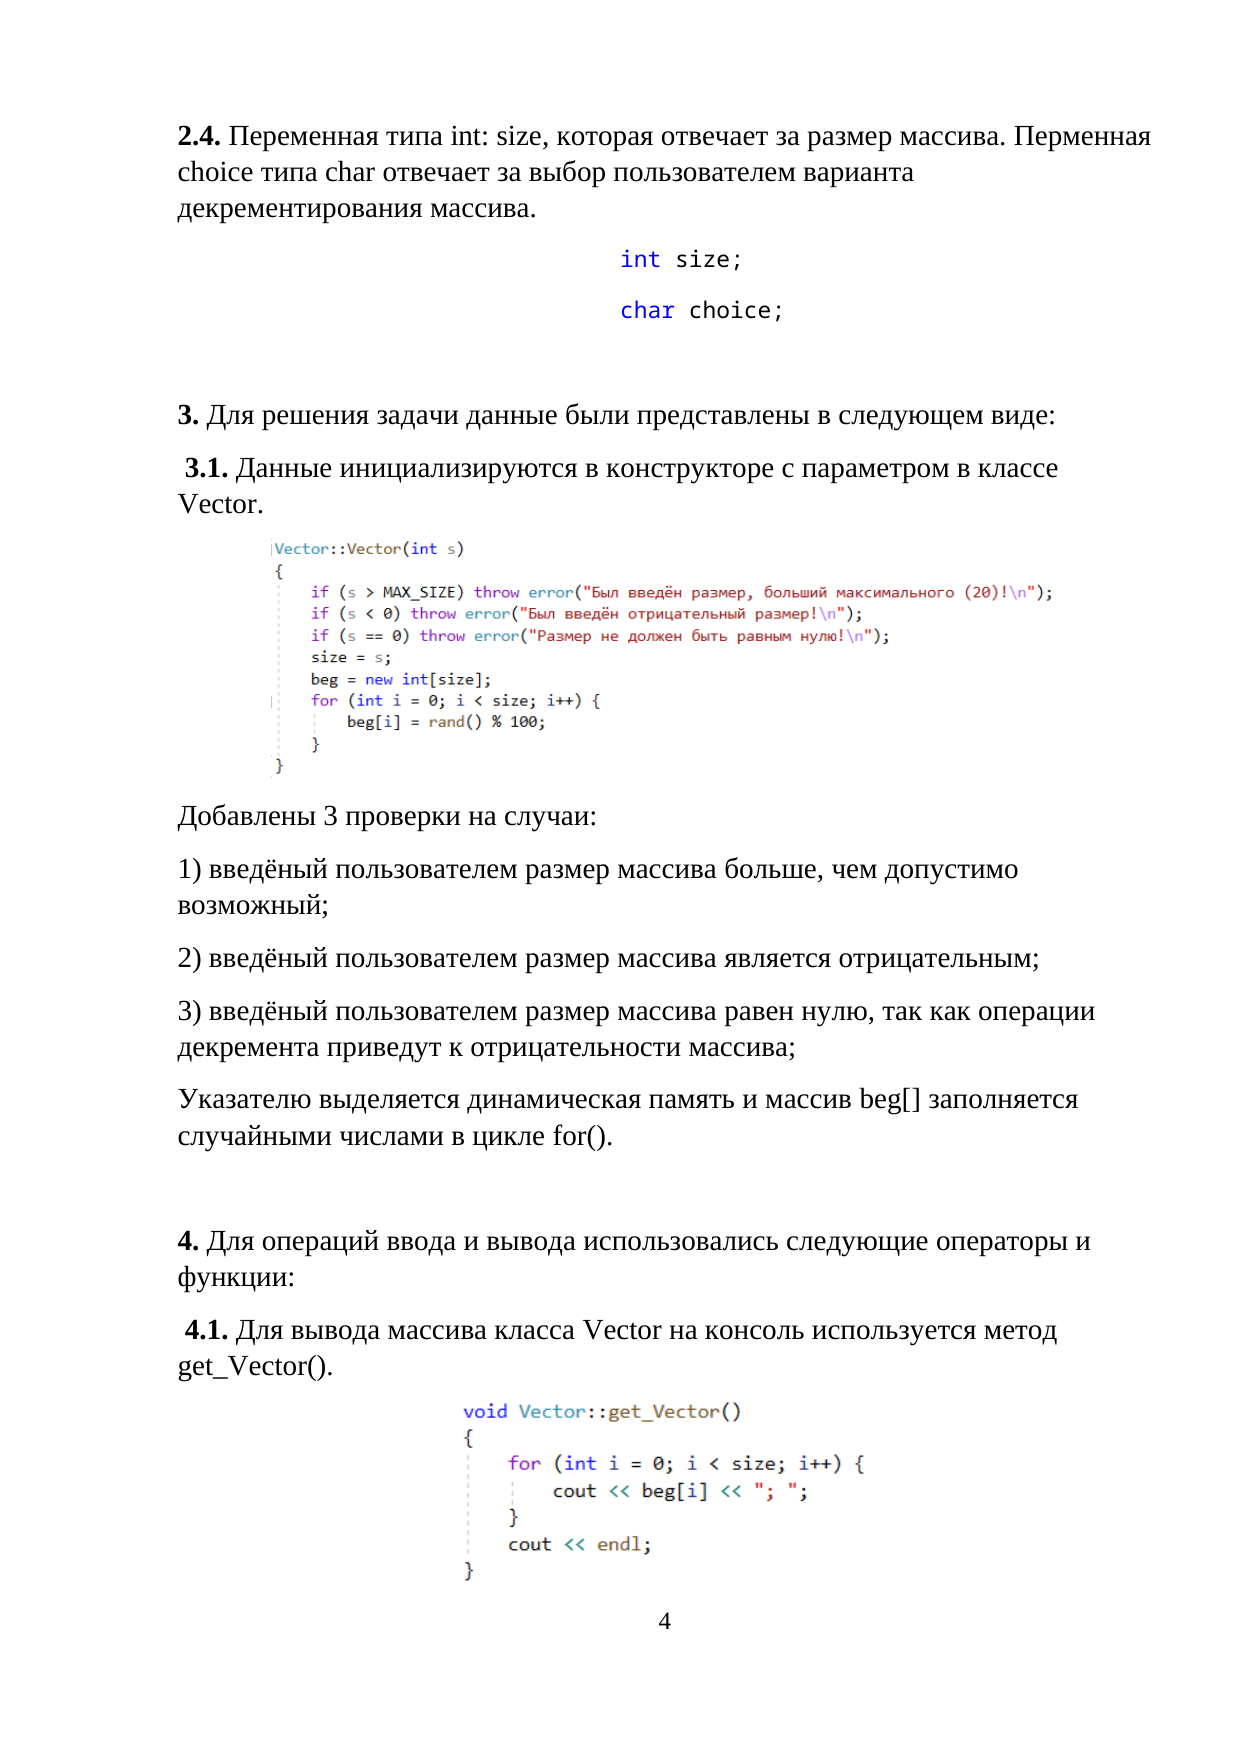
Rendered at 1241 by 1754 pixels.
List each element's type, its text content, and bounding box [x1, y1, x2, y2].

text 4.1. Для вывода массива класса Vector на консоль используется метод get_Vector(). [177, 1312, 1152, 1382]
text 3. Для решения задачи данные были представлены в следующем виде: [177, 397, 1152, 430]
text int size; [620, 243, 1152, 274]
text char choice; [620, 294, 1152, 325]
text 2) введёный пользователем размер массива является отрицательным; [177, 940, 1152, 973]
picture [271, 538, 1058, 780]
text 4. Для операций ввода и вывода использовались следующие операторы и функции: [177, 1223, 1152, 1293]
text 3) введёный пользователем размер массива равен нулю, так как операции декремента приведут к отрицательности массива; [177, 993, 1152, 1062]
text Указателю выделяется динамическая память и массив beg[] заполняется случайными числами в цикле for(). [177, 1082, 1152, 1151]
text 1) введёный пользователем размер массива больше, чем допустимо возможный; [177, 851, 1152, 921]
text 4 [177, 1606, 1152, 1634]
text Добавлены 3 проверки на случаи: [177, 798, 1152, 832]
text 3.1. Данные инициализируются в конструкторе с параметром в классе Vector. [177, 450, 1152, 519]
text 2.4. Переменная типа int: size, которая отвечает за размер массива. Перменная choice типа char отвечает за выбор пользователем варианта декрементирования массива. [177, 118, 1152, 224]
picture [460, 1401, 869, 1587]
